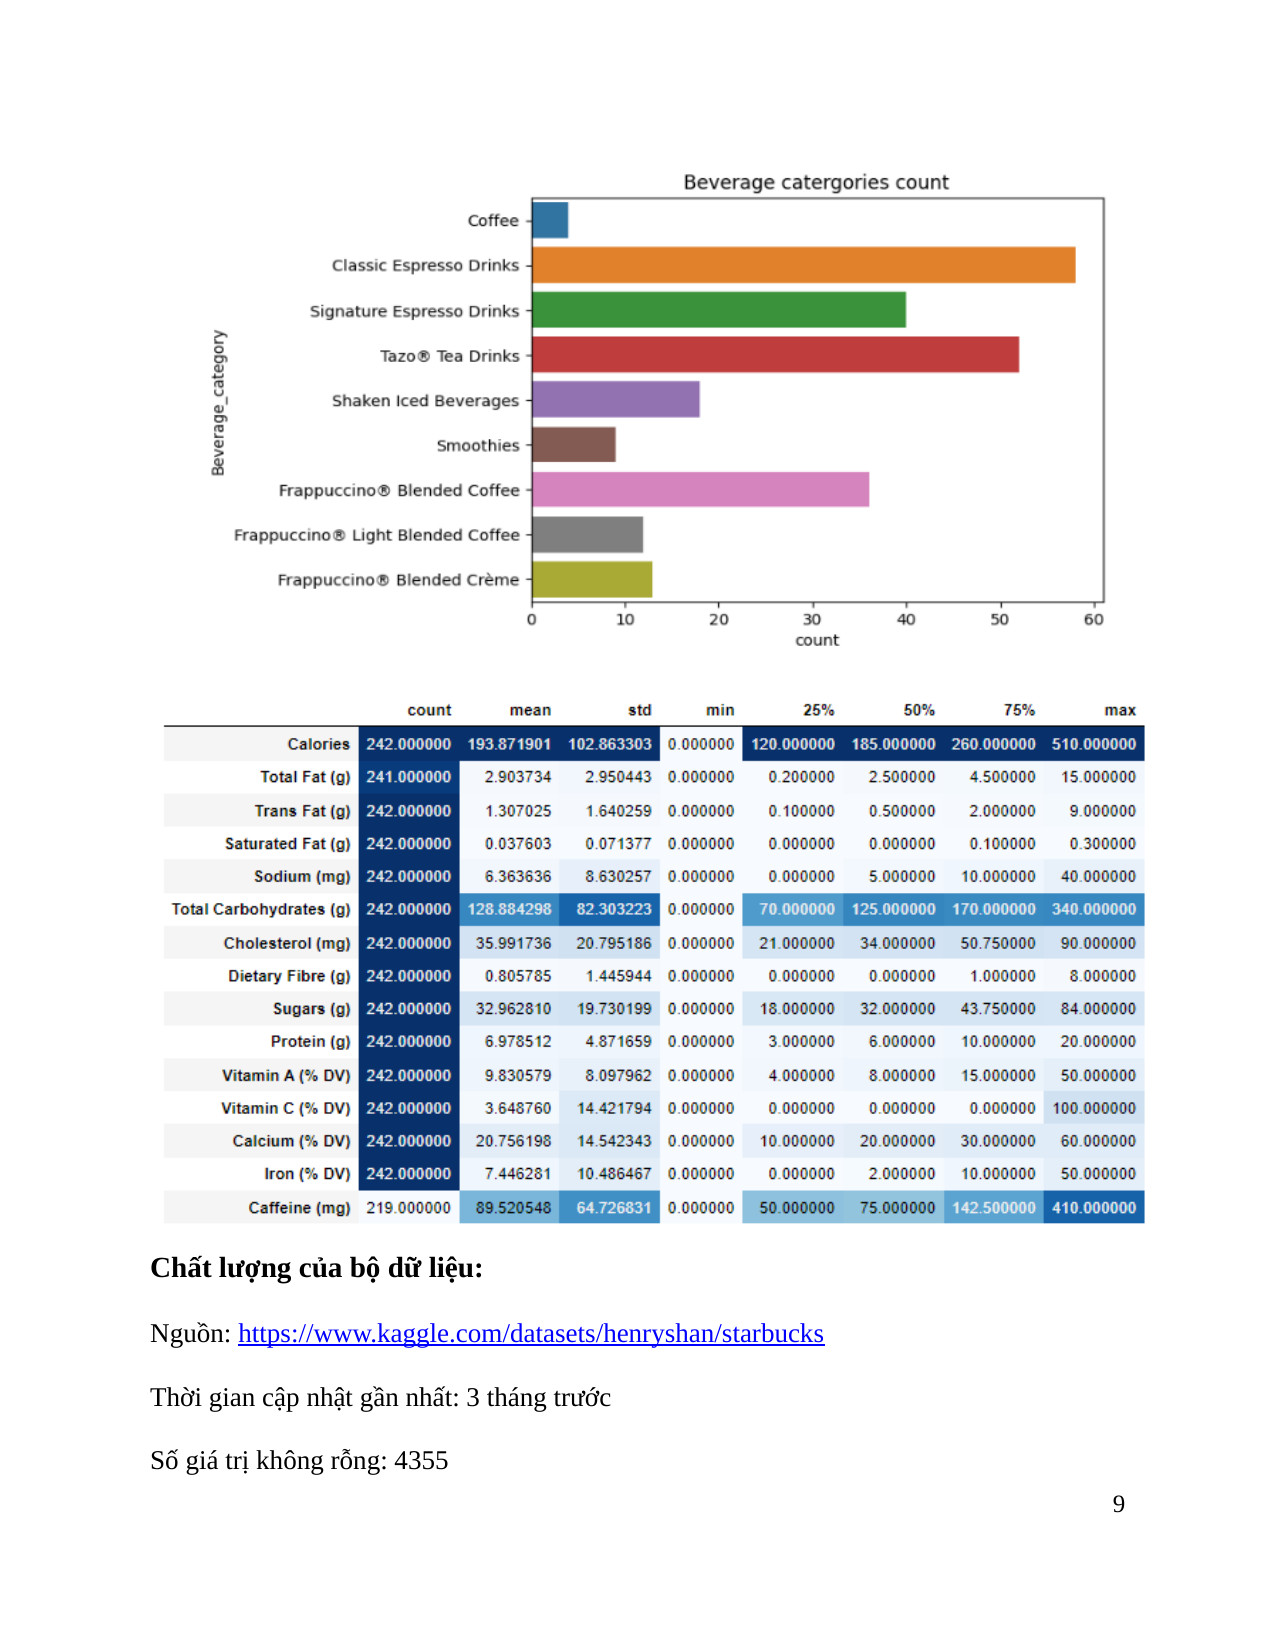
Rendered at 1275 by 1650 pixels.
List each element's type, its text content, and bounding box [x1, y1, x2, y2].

text Chất lượng của bộ dữ liệu: [150, 1250, 1125, 1284]
text Số giá trị không rỗng: 4355 [150, 1444, 1125, 1475]
text Thời gian cập nhật gần nhất: 3 tháng trước [150, 1381, 1125, 1412]
picture [150, 700, 1159, 1232]
text Nguồn: https://www.kaggle.com/datasets/henryshan/starbucks [150, 1317, 1125, 1348]
picture [150, 150, 1167, 670]
